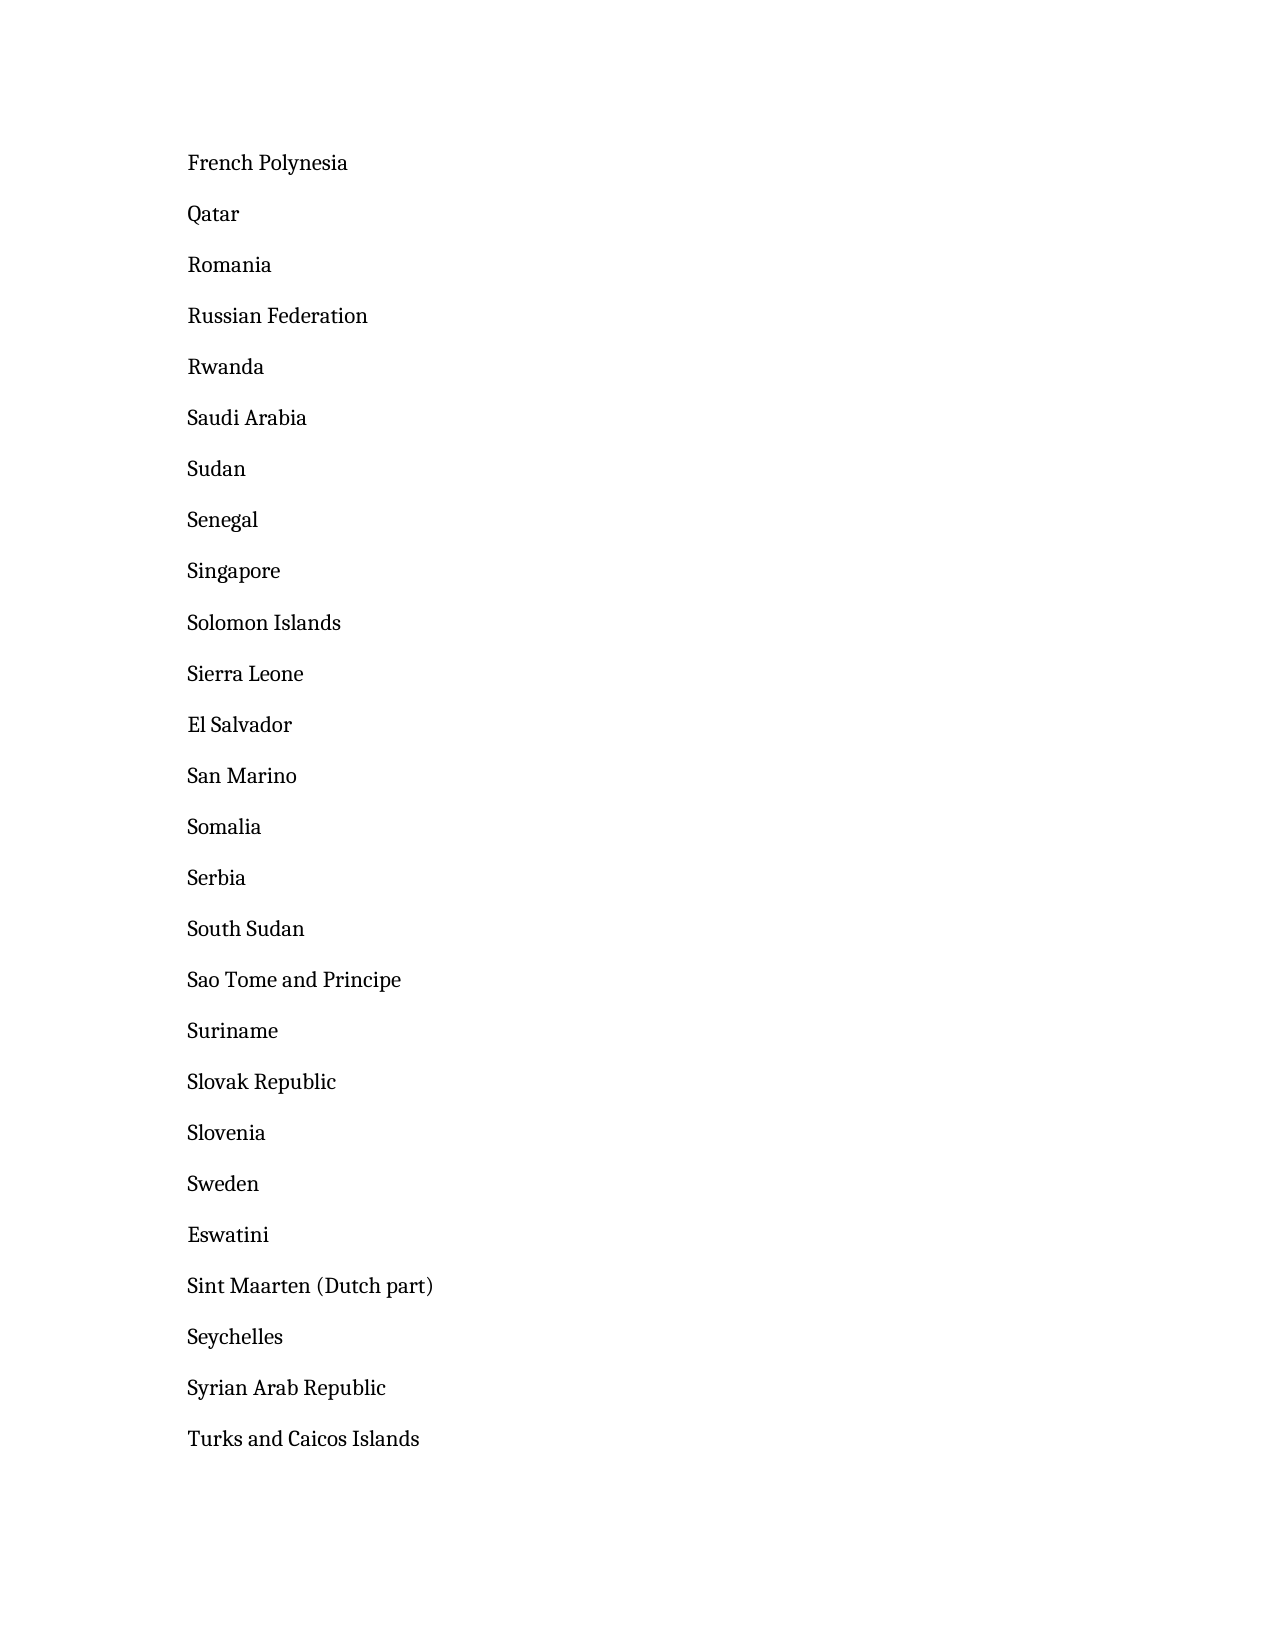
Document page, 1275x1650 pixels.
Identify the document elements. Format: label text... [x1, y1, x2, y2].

text Eswatini [187, 1222, 1087, 1248]
text Solomon Islands [187, 609, 1087, 636]
text Seychelles [187, 1324, 1087, 1350]
text Serbia [187, 864, 1087, 891]
text Qatar [187, 201, 1087, 227]
text Rwanda [187, 354, 1087, 381]
text Sierra Leone [187, 660, 1087, 687]
text Slovenia [187, 1120, 1087, 1146]
text Singapore [187, 558, 1087, 585]
text Russian Federation [187, 303, 1087, 329]
text Slovak Republic [187, 1069, 1087, 1095]
text San Marino [187, 762, 1087, 789]
text Saudi Arabia [187, 405, 1087, 432]
text Senegal [187, 507, 1087, 534]
text Turks and Caicos Islands [187, 1426, 1087, 1452]
text Sao Tome and Principe [187, 967, 1087, 993]
text El Salvador [187, 711, 1087, 738]
text Sweden [187, 1171, 1087, 1197]
text French Polynesia [187, 150, 1087, 176]
text Somalia [187, 813, 1087, 840]
text Romania [187, 252, 1087, 278]
text Sudan [187, 456, 1087, 483]
text South Sudan [187, 916, 1087, 942]
text Suriname [187, 1018, 1087, 1044]
text Sint Maarten (Dutch part) [187, 1273, 1087, 1299]
text Syrian Arab Republic [187, 1375, 1087, 1401]
